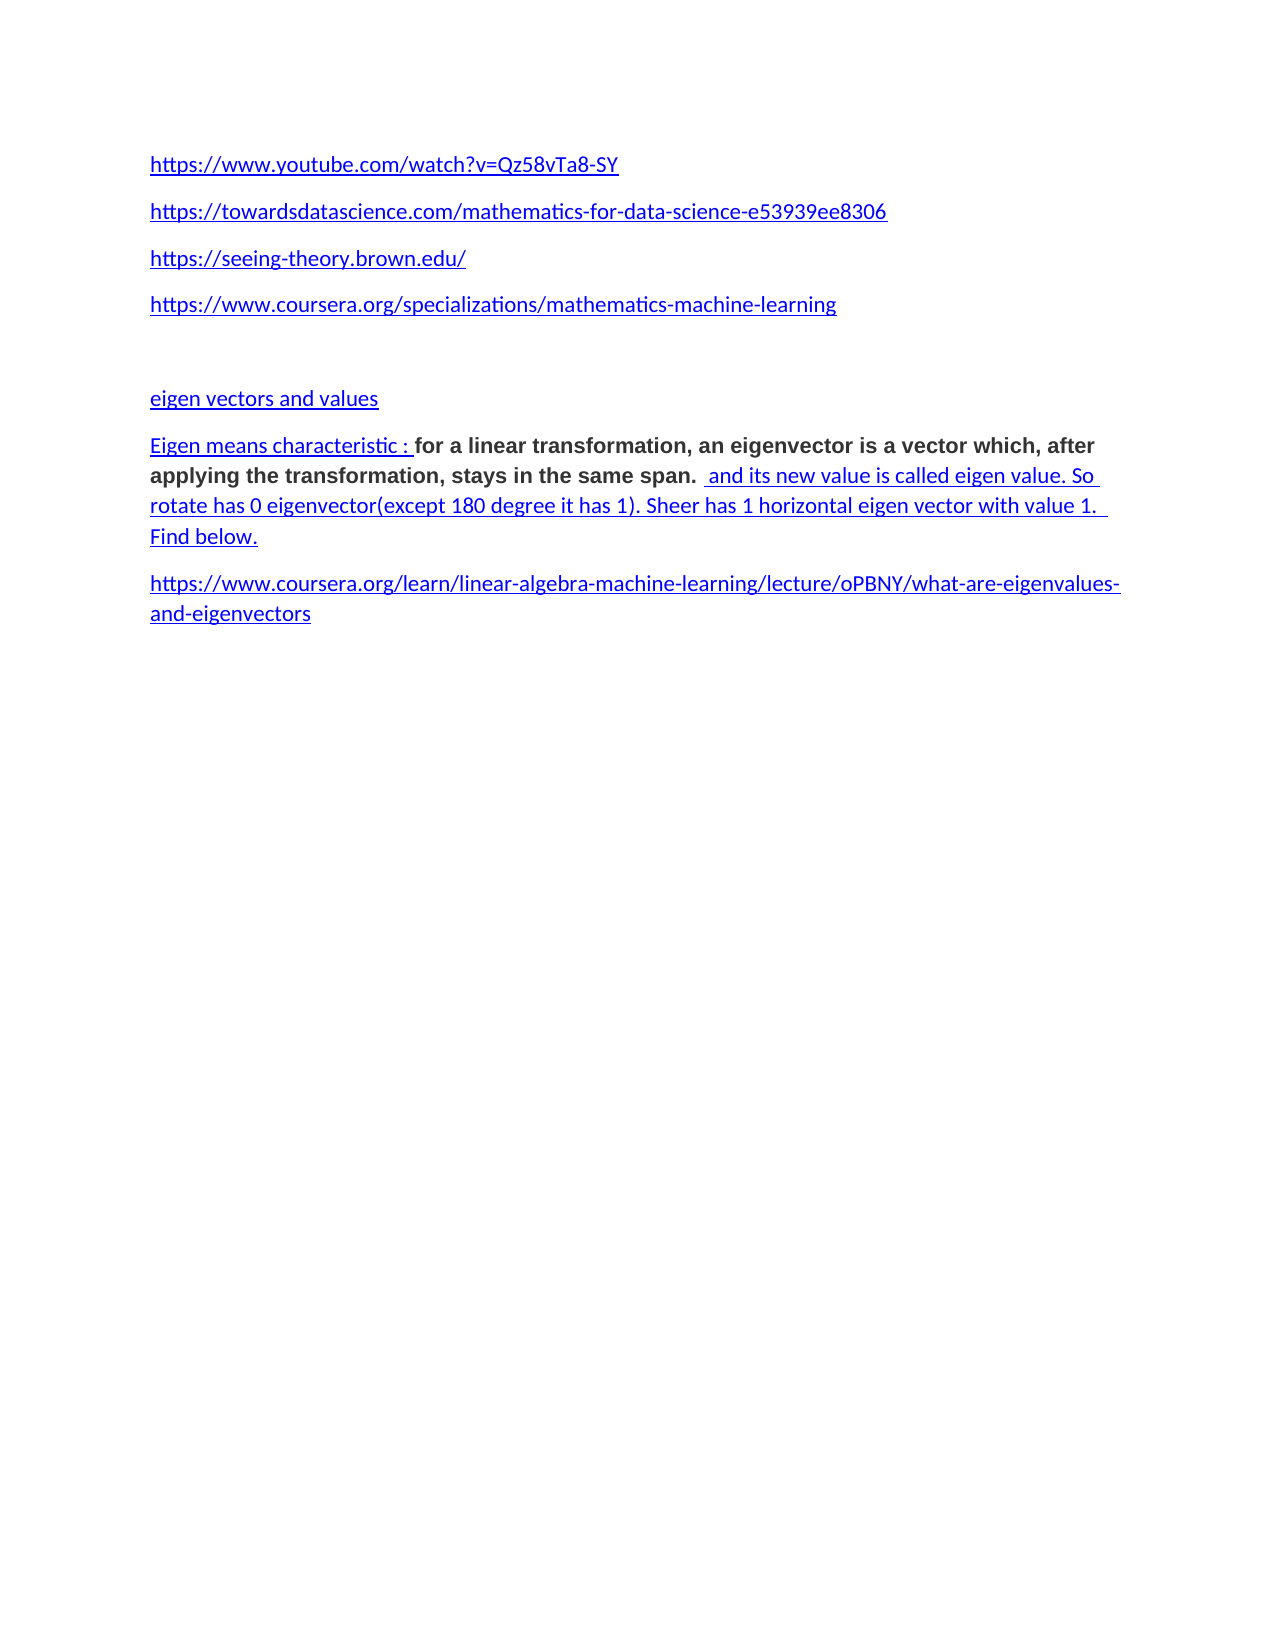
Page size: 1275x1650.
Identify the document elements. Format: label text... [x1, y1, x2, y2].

text https://seeing-theory.brown.edu/ [150, 244, 1125, 272]
text Eigen means characteristic : for a linear transformation, an eigenvector is a vector which, after applying the transformation, stays in the same span. and its new value is called eigen value. So rotate has 0 eigenvector(except 180 degree it has 1). Sheer has 1 horizontal eigen vector with value 1. Find below. [150, 431, 1125, 550]
text https://www.coursera.org/specializations/mathematics-machine-learning [150, 291, 1125, 319]
text https://www.coursera.org/learn/linear-algebra-machine-learning/lecture/oPBNY/what-are-eigenvalues-and-eigenvectors [150, 569, 1125, 627]
text eigen vectors and values [150, 384, 1125, 412]
text https://www.youtube.com/watch?v=Qz58vTa8-SY [150, 150, 1125, 178]
text https://towardsdatascience.com/mathematics-for-data-science-e53939ee8306 [150, 197, 1125, 225]
